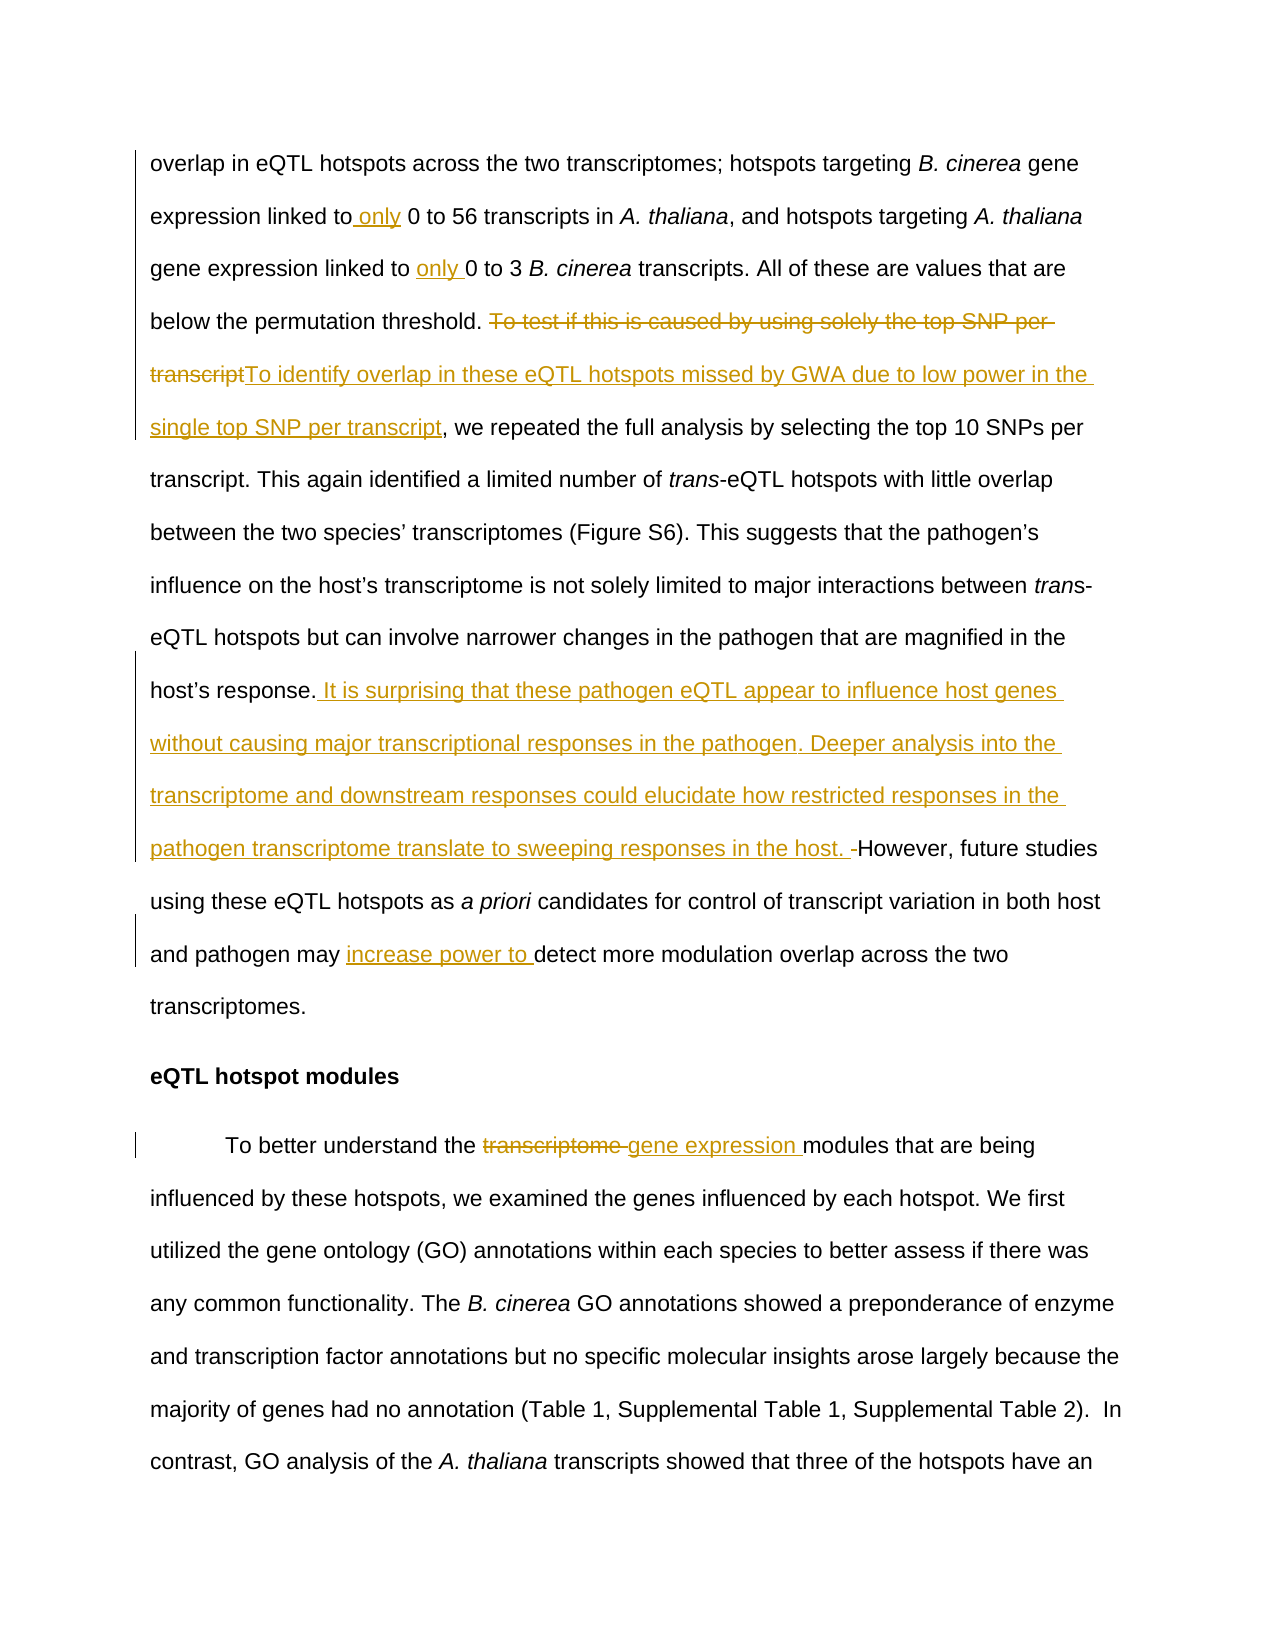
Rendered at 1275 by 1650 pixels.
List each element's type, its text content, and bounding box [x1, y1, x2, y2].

text eQTL hotspot modules [150, 1063, 1125, 1089]
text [150, 1132, 1125, 1475]
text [150, 150, 1125, 1020]
